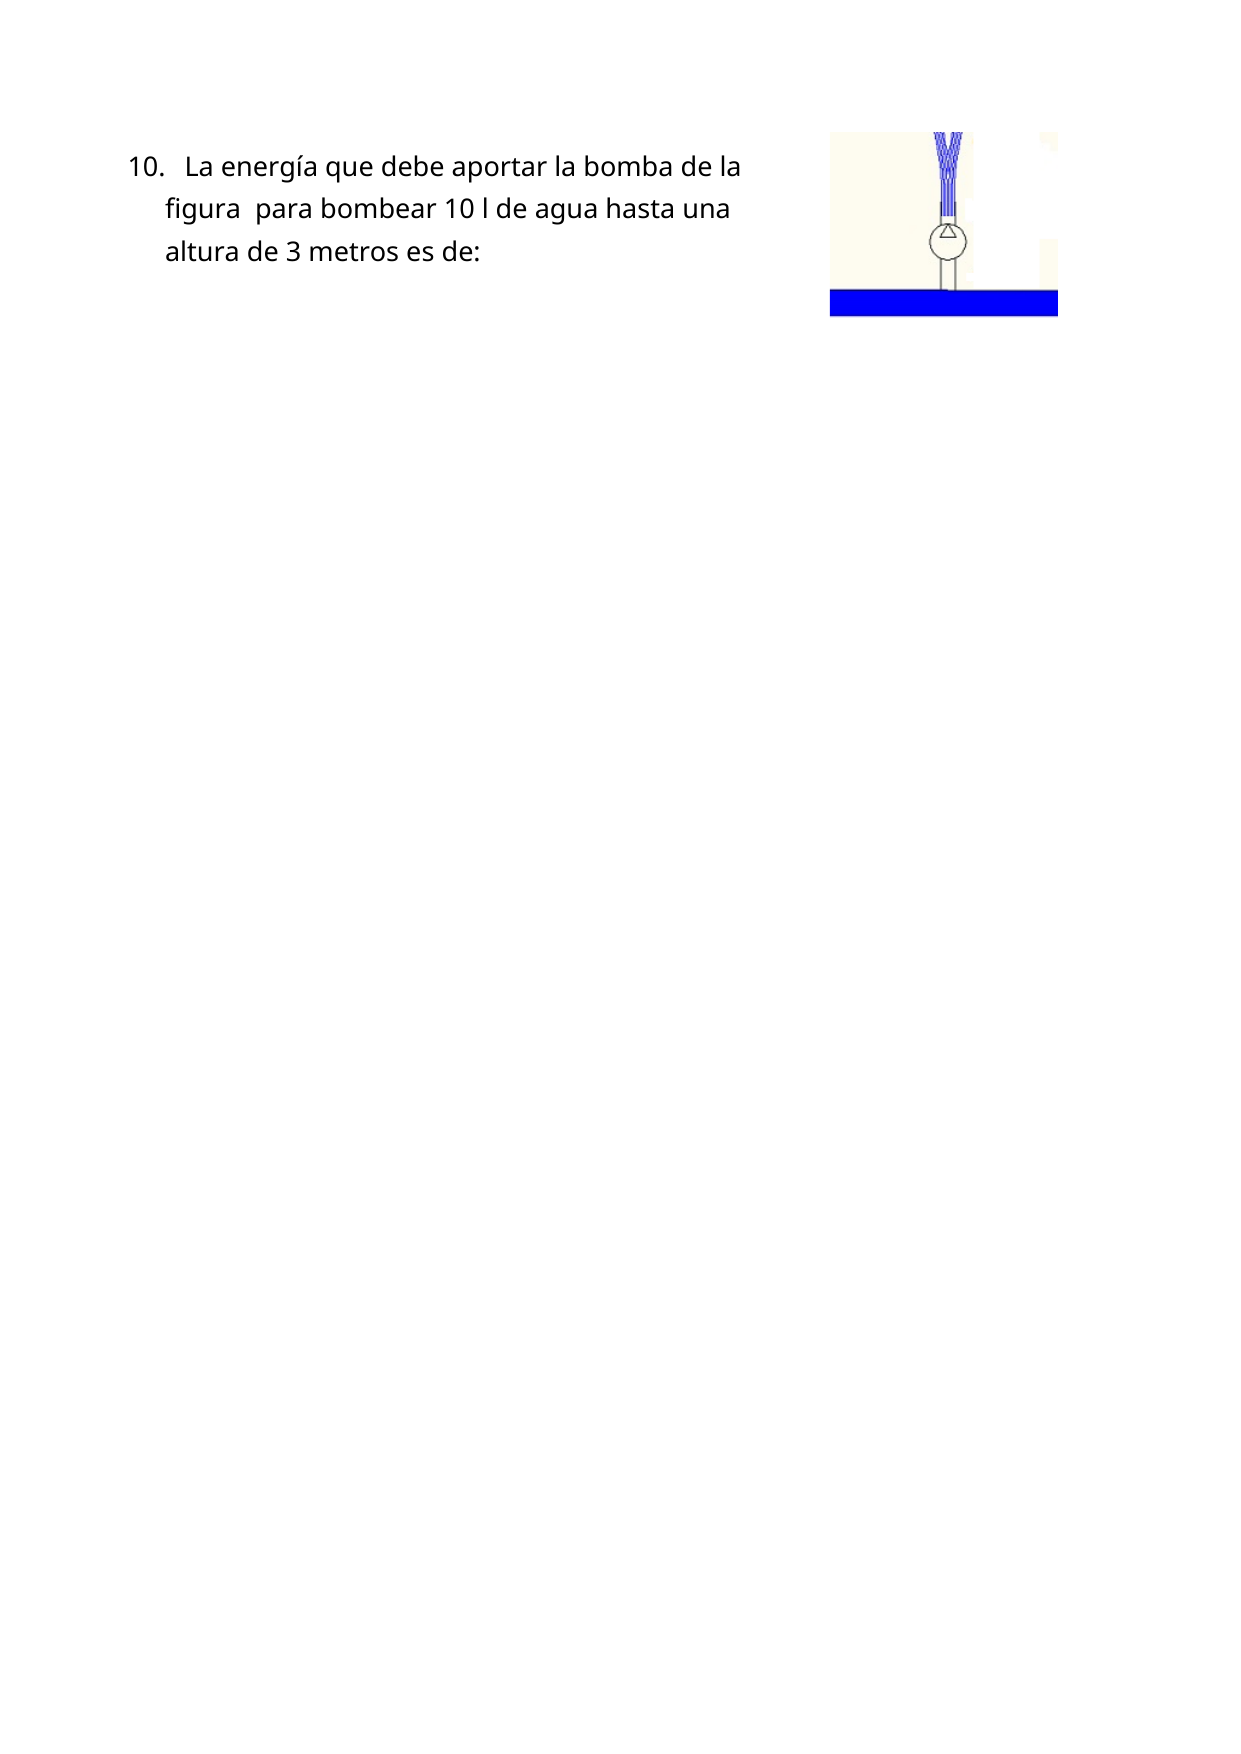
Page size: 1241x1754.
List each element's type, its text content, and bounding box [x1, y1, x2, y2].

list La energía que debe aportar la bomba de la figura para bombear 10 l de agua hasta una altura de 3 metros es de: [127, 148, 829, 269]
picture [829, 132, 1058, 317]
